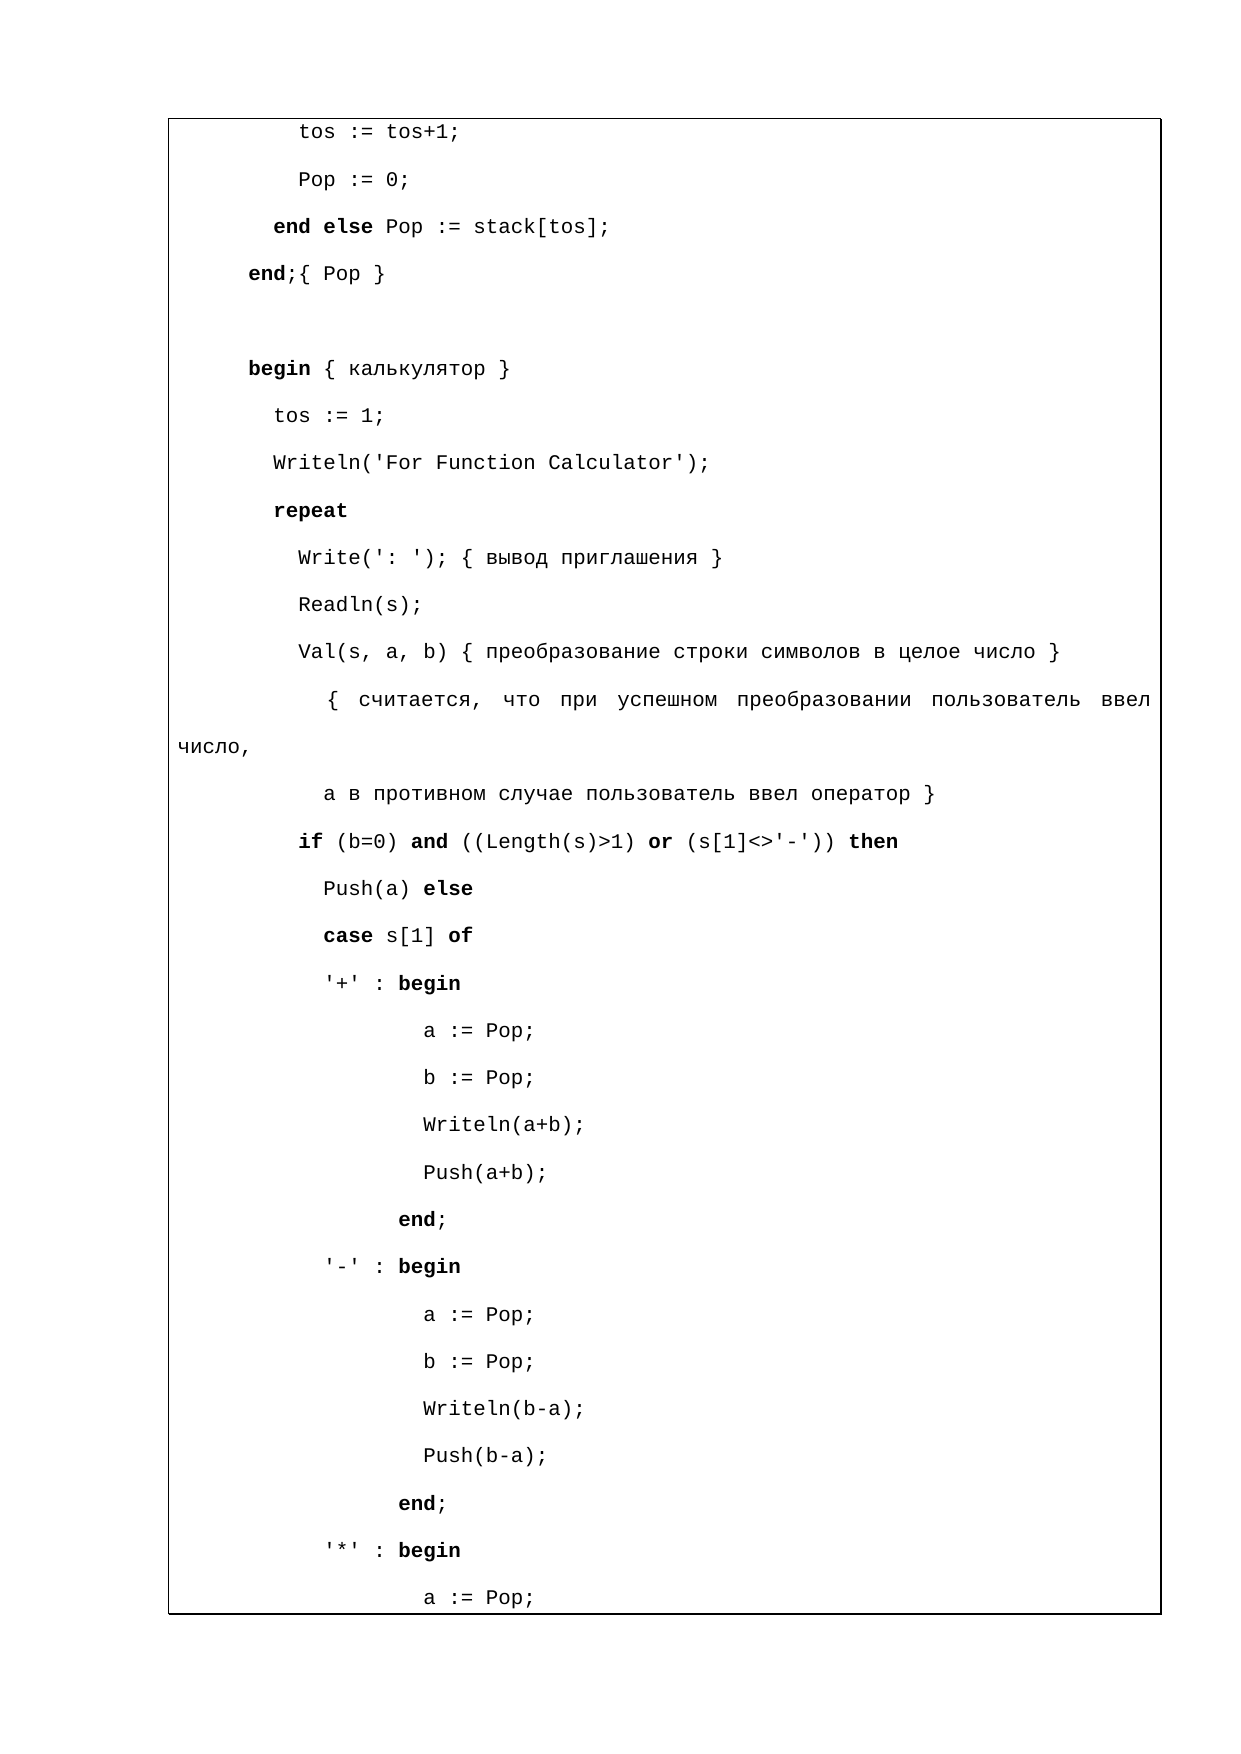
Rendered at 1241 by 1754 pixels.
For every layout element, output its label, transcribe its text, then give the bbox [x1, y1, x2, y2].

text '+' : begin [169, 969, 1160, 996]
text а в противном случае пользователь ввел оператор } [169, 780, 1160, 807]
text Write(': '); { вывод приглашения } [169, 544, 1160, 571]
text repeat [169, 496, 1160, 523]
text '-' : begin [169, 1253, 1160, 1280]
text if (b=0) and ((Length(s)>1) or (s[1]<>'-')) then [169, 827, 1160, 854]
text tos := 1; [169, 402, 1160, 429]
text Push(b-a); [169, 1442, 1160, 1469]
text tos := tos+1; [169, 119, 1160, 145]
text Push(a+b); [169, 1158, 1160, 1185]
text '*' : begin [169, 1537, 1160, 1564]
text Writeln('For Function Calculator'); [169, 449, 1160, 476]
text begin { калькулятор } [169, 354, 1160, 381]
text Val(s, a, b) { преобразование строки символов в целое число } [169, 638, 1160, 665]
text b := Pop; [169, 1348, 1160, 1374]
text b := Pop; [169, 1064, 1160, 1091]
text end; [169, 1206, 1160, 1233]
text Readln(s); [169, 591, 1160, 618]
text a := Pop; [169, 1300, 1160, 1327]
text Pop := 0; [169, 165, 1160, 192]
text Writeln(a+b); [169, 1111, 1160, 1138]
text Push(a) else [169, 875, 1160, 902]
text { считается, что при успешном преобразовании пользователь ввел число, [169, 686, 1160, 760]
text a := Pop; [169, 1017, 1160, 1043]
text end; [169, 1489, 1160, 1516]
text a := Pop; [169, 1584, 1160, 1613]
text end;{ Pop } [169, 260, 1160, 287]
text Writeln(b-a); [169, 1395, 1160, 1422]
text end else Pop := stack[tos]; [169, 213, 1160, 239]
text case s[1] of [169, 922, 1160, 949]
